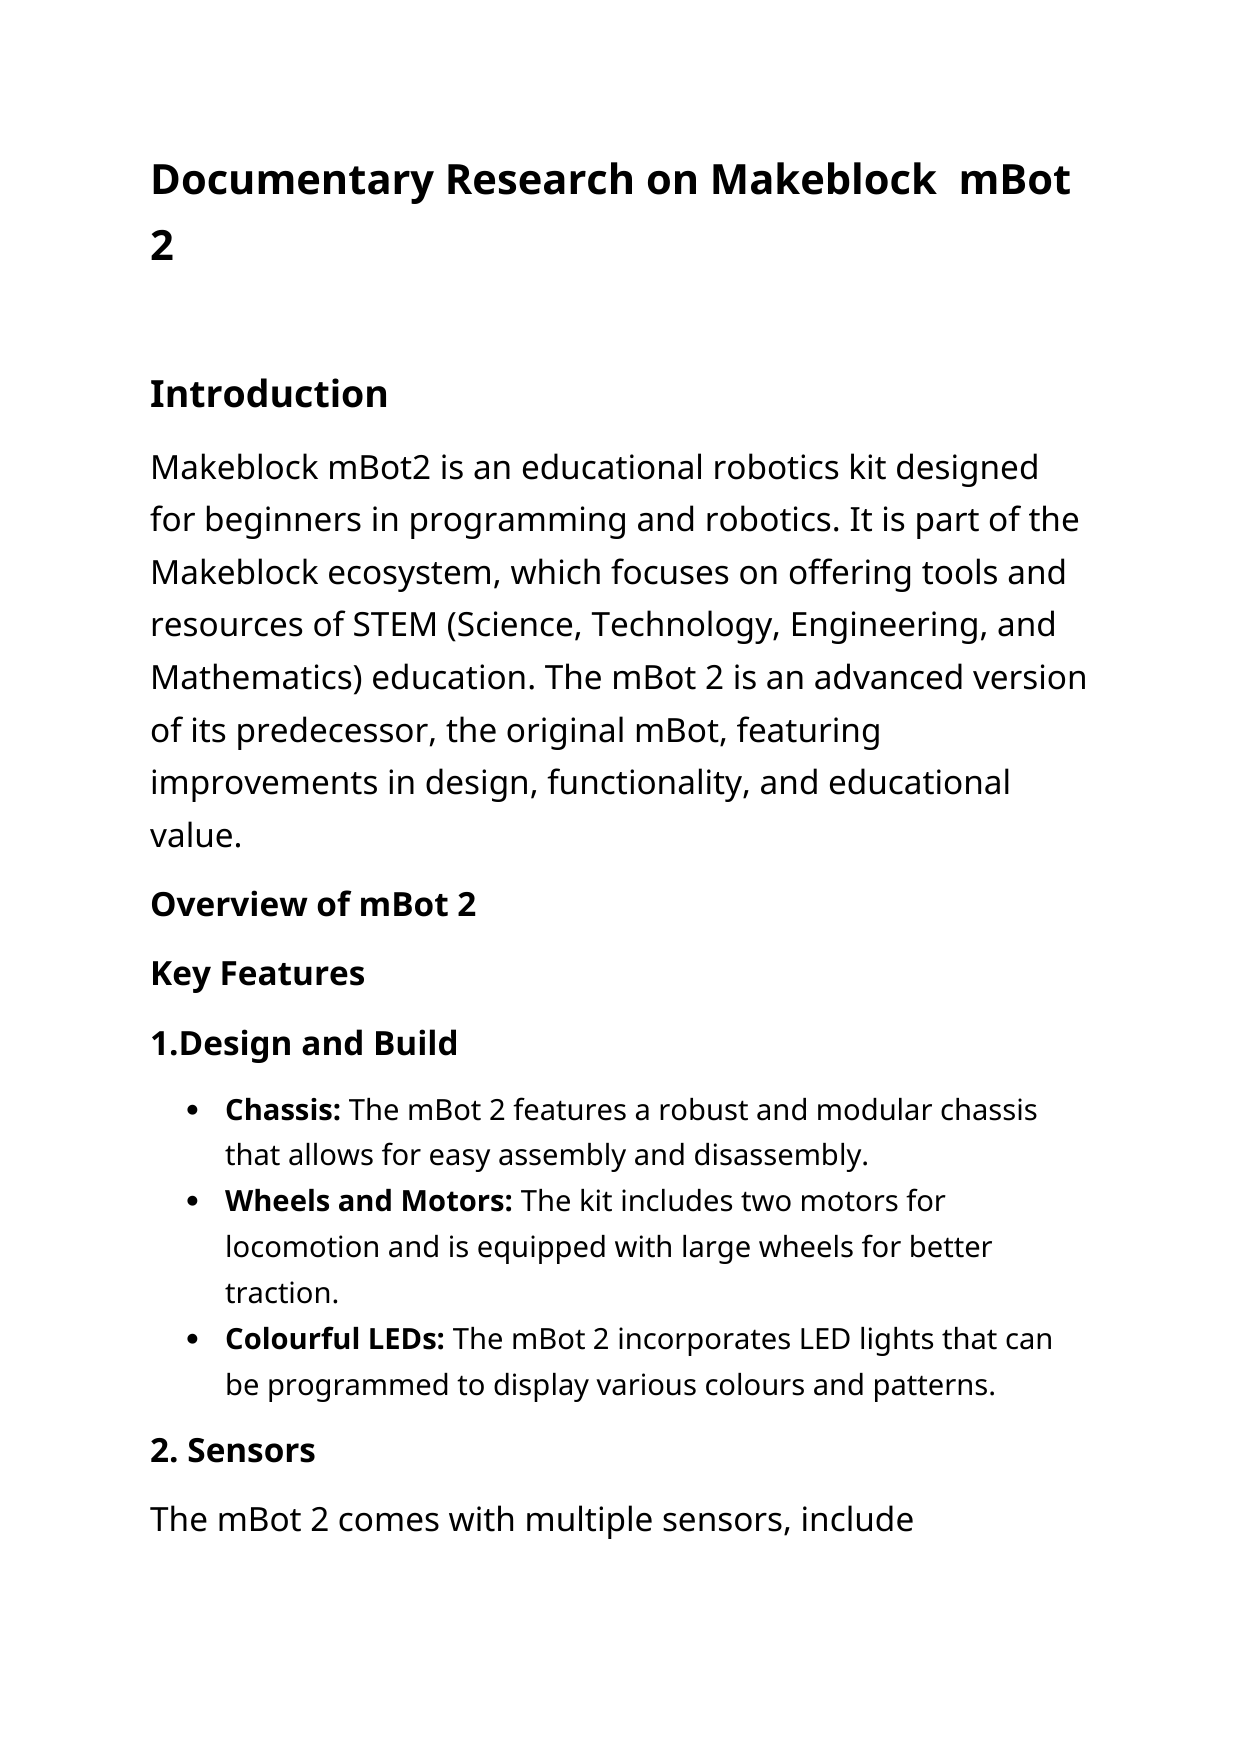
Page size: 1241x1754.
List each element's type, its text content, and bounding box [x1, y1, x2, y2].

list Colourful LEDs: The mBot 2 incorporates LED lights that can be programmed to display various colours and patterns. [187, 1318, 1090, 1404]
text Key Features [150, 950, 1090, 996]
text 2. Sensors [150, 1427, 1090, 1472]
text The mBot 2 comes with multiple sensors, include [150, 1496, 1090, 1542]
text Overview of mBot 2 [150, 881, 1090, 926]
text 1.Design and Build [150, 1019, 1090, 1065]
text Introduction [150, 368, 1090, 419]
list Chassis: The mBot 2 features a robust and modular chassis that allows for easy assembly and disassembly. [187, 1089, 1090, 1174]
text Makeblock mBot2 is an educational robotics kit designed for beginners in programming and robotics. It is part of the Makeblock ecosystem, which focuses on offering tools and resources of STEM (Science, Technology, Engineering, and Mathematics) education. The mBot 2 is an advanced version of its predecessor, the original mBot, featuring improvements in design, functionality, and educational value. [150, 443, 1090, 857]
text Documentary Research on Makeblock mBot 2 [150, 150, 1090, 273]
list Wheels and Motors: The kit includes two motors for locomotion and is equipped with large wheels for better traction. [187, 1181, 1090, 1312]
